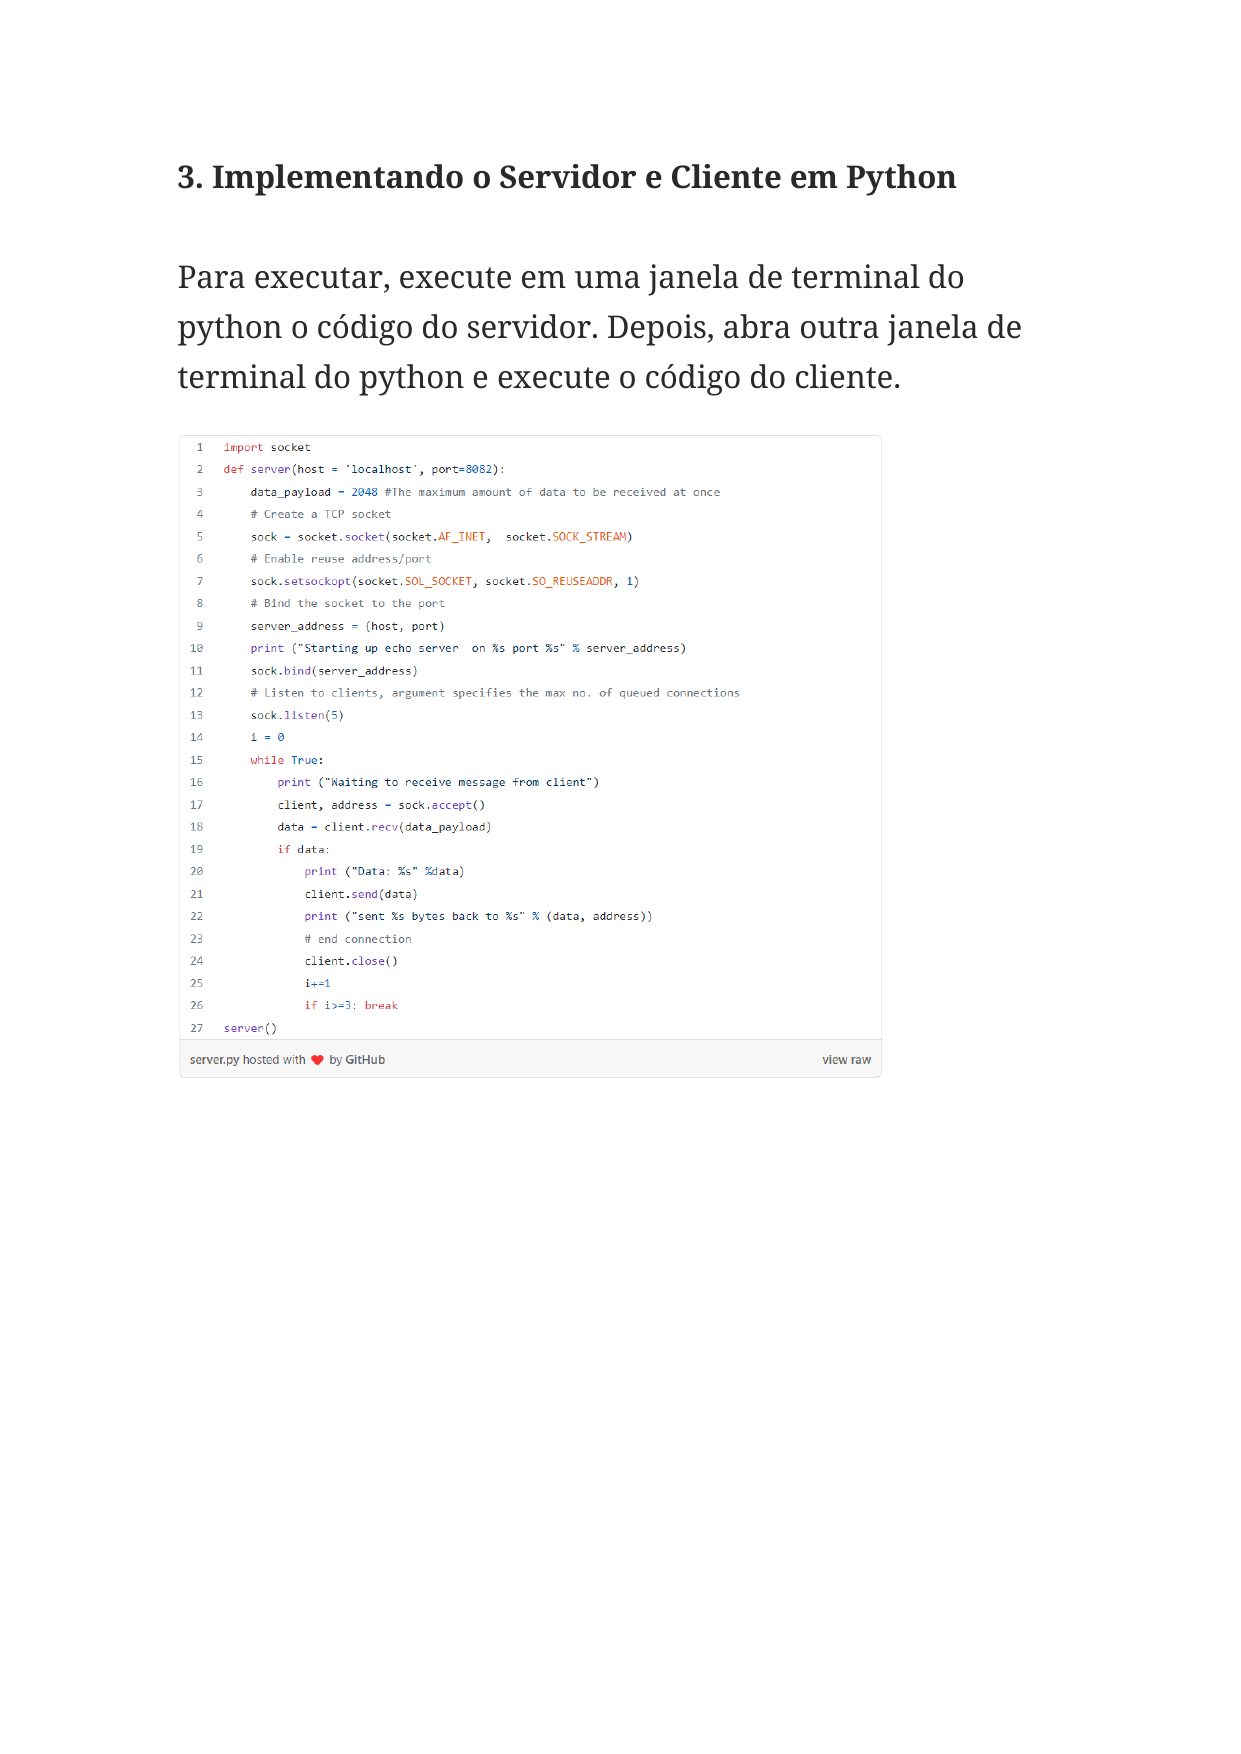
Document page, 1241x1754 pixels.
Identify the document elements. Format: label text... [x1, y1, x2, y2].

text 3. Implementando o Servidor e Cliente em Python [177, 148, 1063, 198]
text Para executar, execute em uma janela de terminal do python o código do servidor. Depois, abra outra janela de terminal do python e execute o código do cliente. [177, 248, 1063, 398]
picture [171, 428, 890, 1082]
